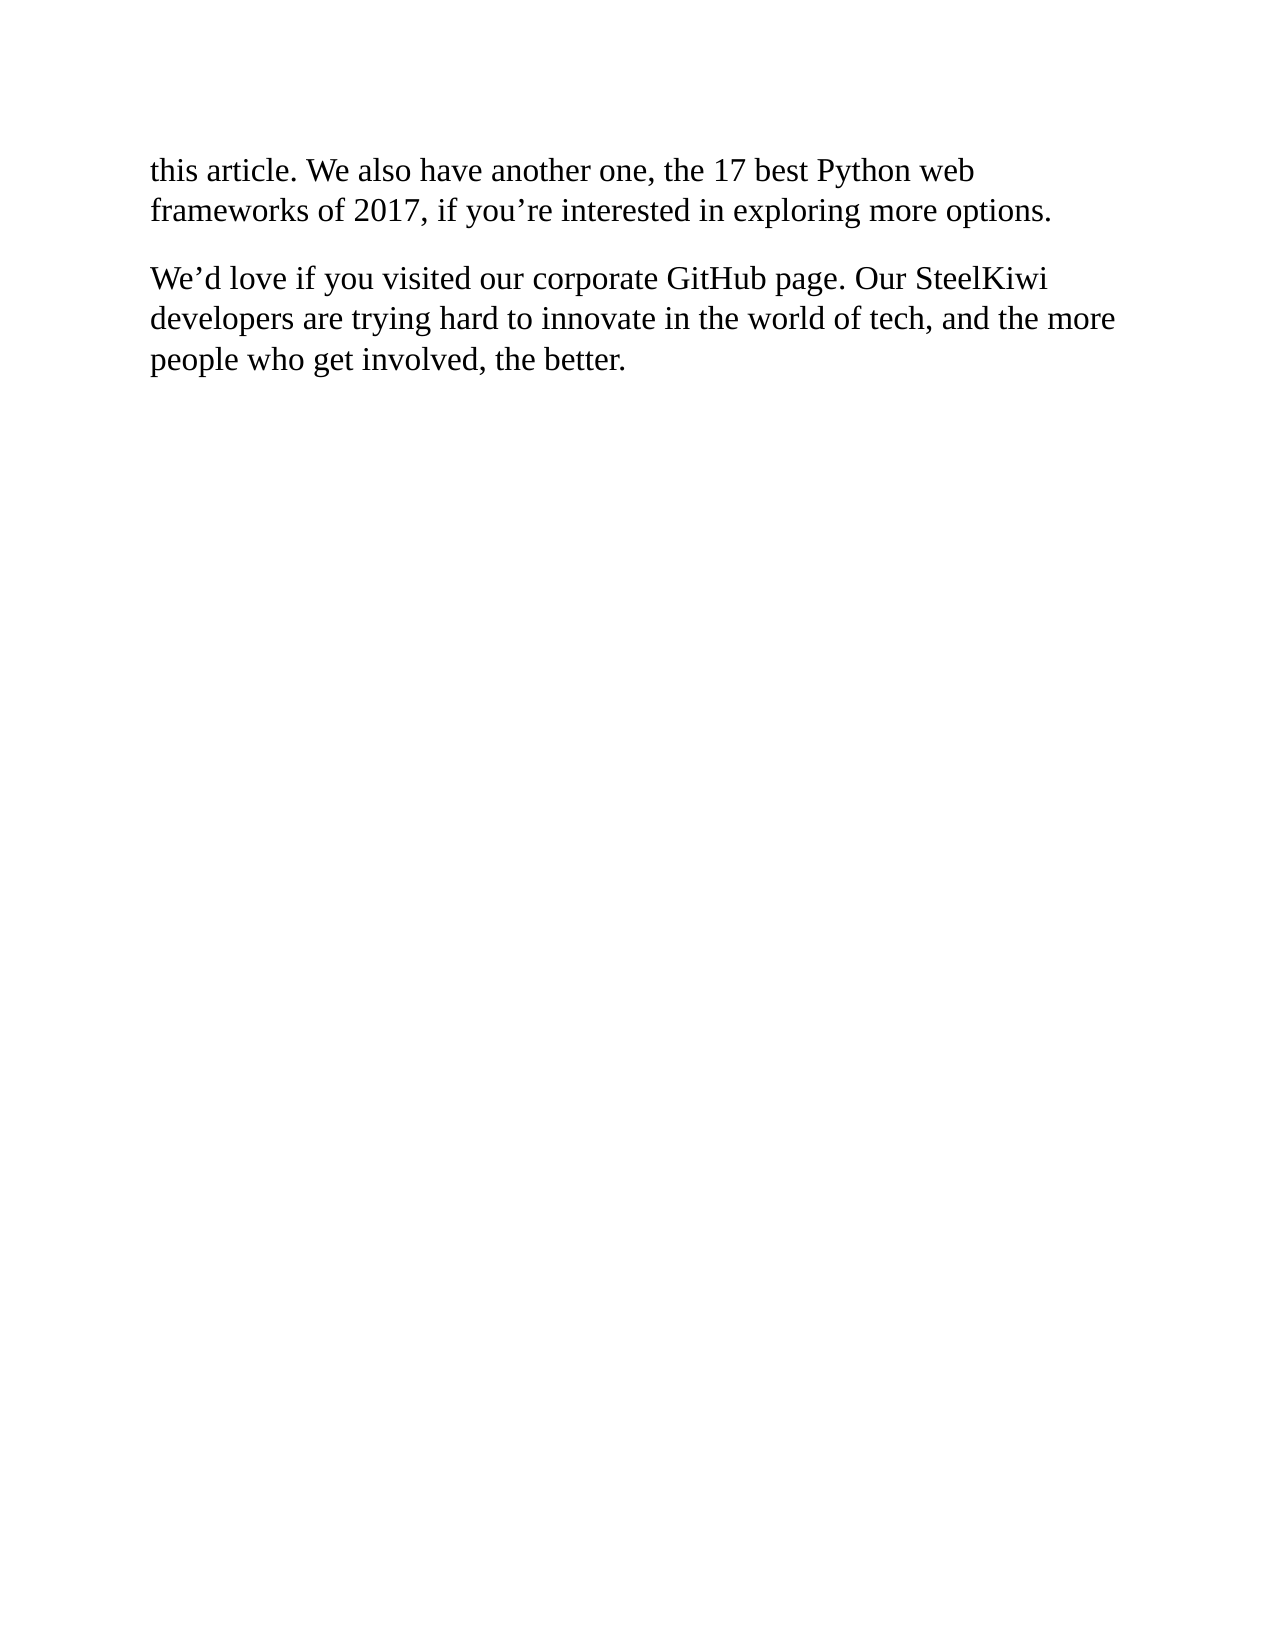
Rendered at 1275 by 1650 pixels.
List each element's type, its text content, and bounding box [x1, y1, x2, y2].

text We’d love if you visited our corporate GitHub page. Our SteelKiwi developers are trying hard to innovate in the world of tech, and the more people who get involved, the better. [150, 258, 1125, 377]
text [150, 150, 1125, 228]
